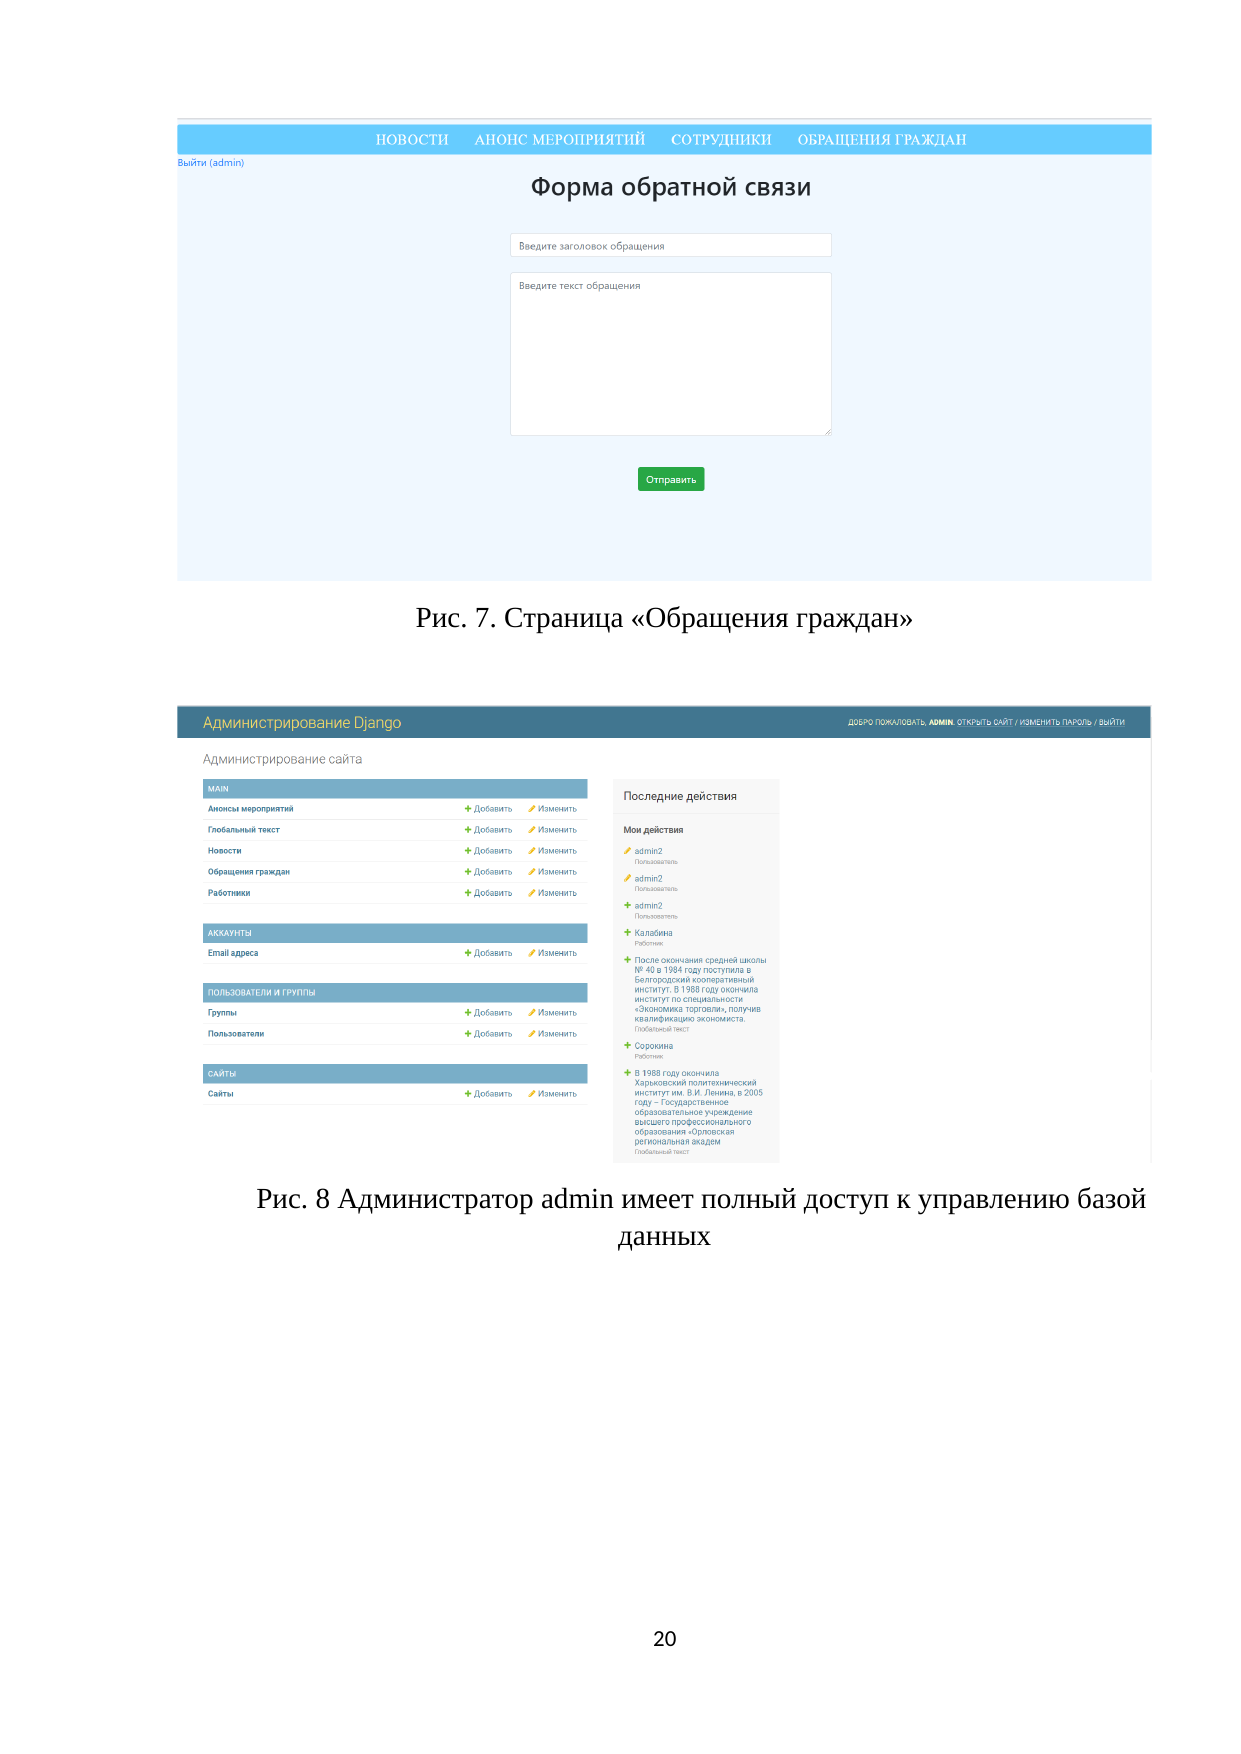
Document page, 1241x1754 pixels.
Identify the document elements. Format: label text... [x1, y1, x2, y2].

text Рис. 7. Страница «Обращения граждан» [177, 600, 1152, 633]
picture [177, 705, 1152, 1163]
picture [177, 118, 1152, 581]
text Рис. 8 Администратор admin имеет полный доступ к управлению базой данных [177, 1181, 1152, 1251]
